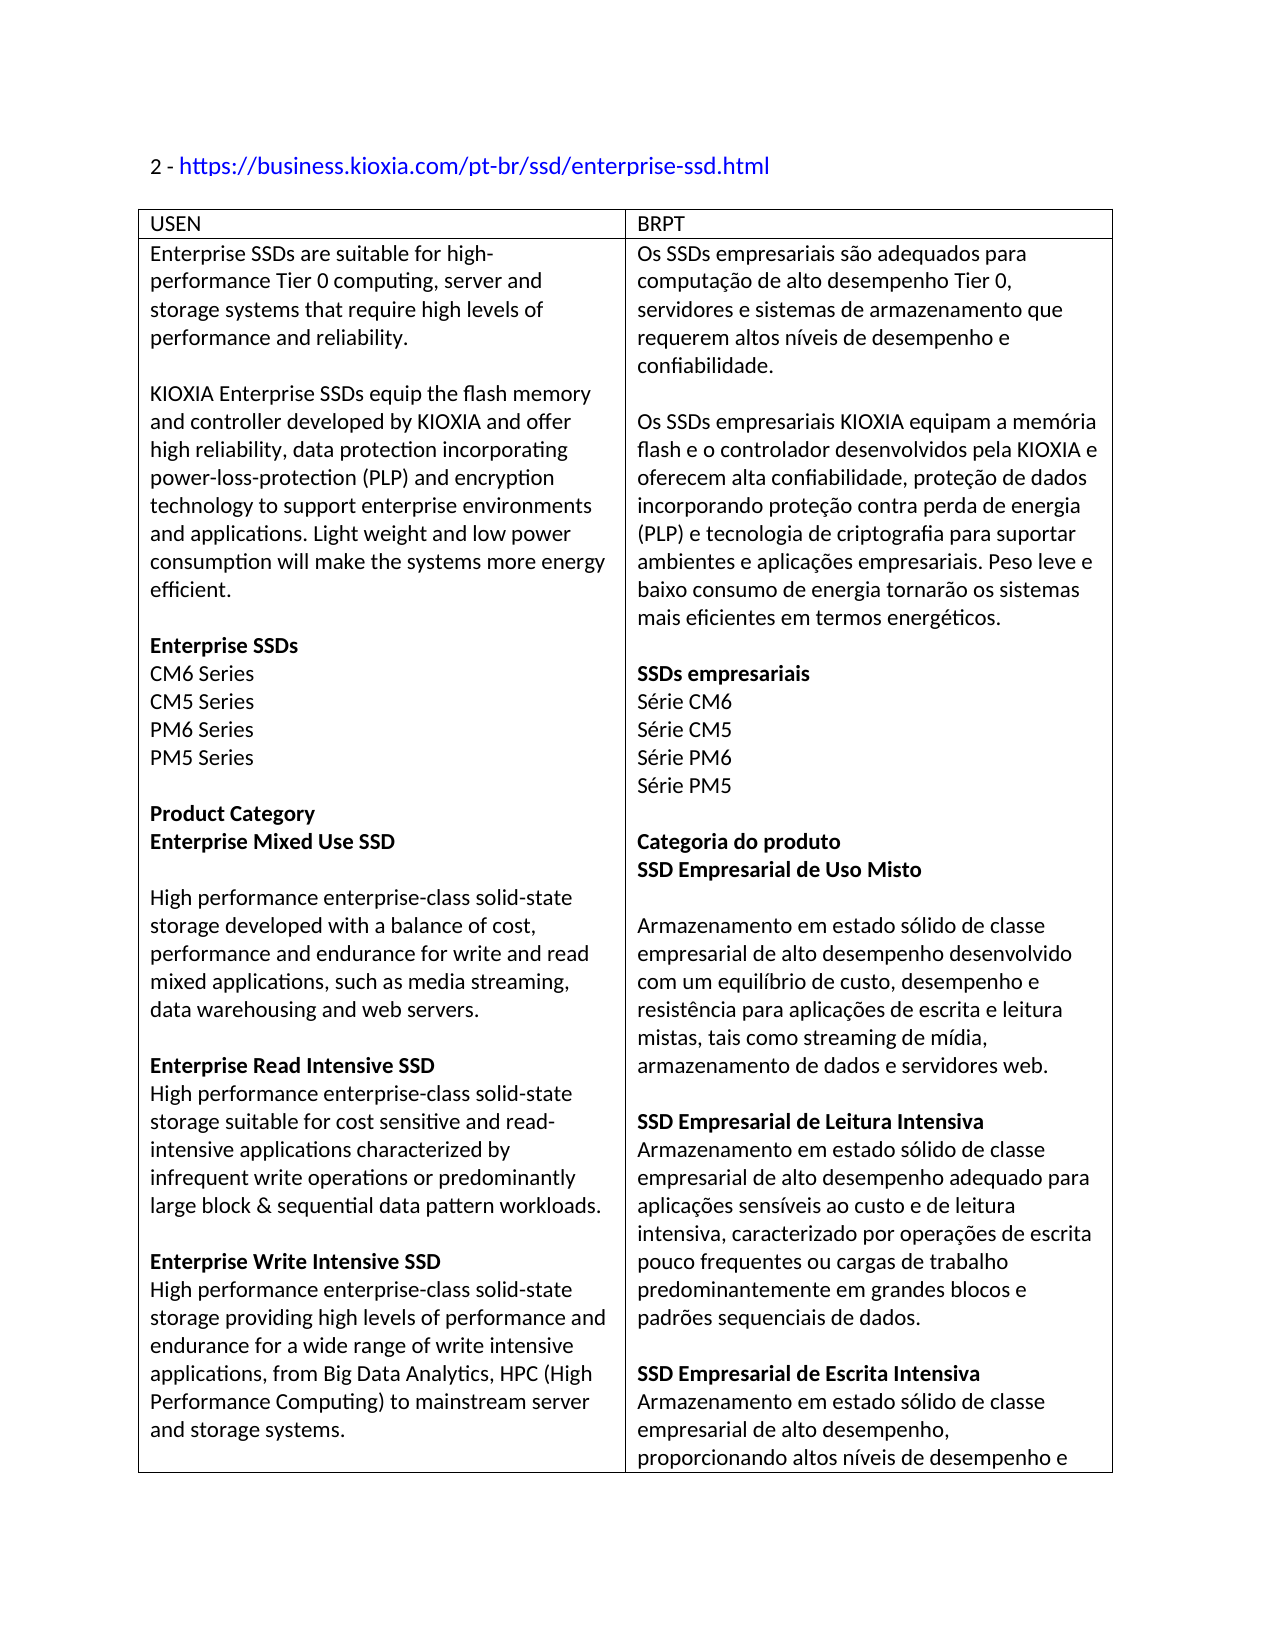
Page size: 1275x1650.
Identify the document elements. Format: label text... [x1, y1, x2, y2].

table_header BRPT [626, 210, 1112, 238]
table_header USEN [139, 210, 625, 238]
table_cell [139, 239, 625, 1472]
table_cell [626, 239, 1112, 1472]
text 2 - https://business.kioxia.com/pt-br/ssd/enterprise-ssd.html [150, 150, 1125, 208]
